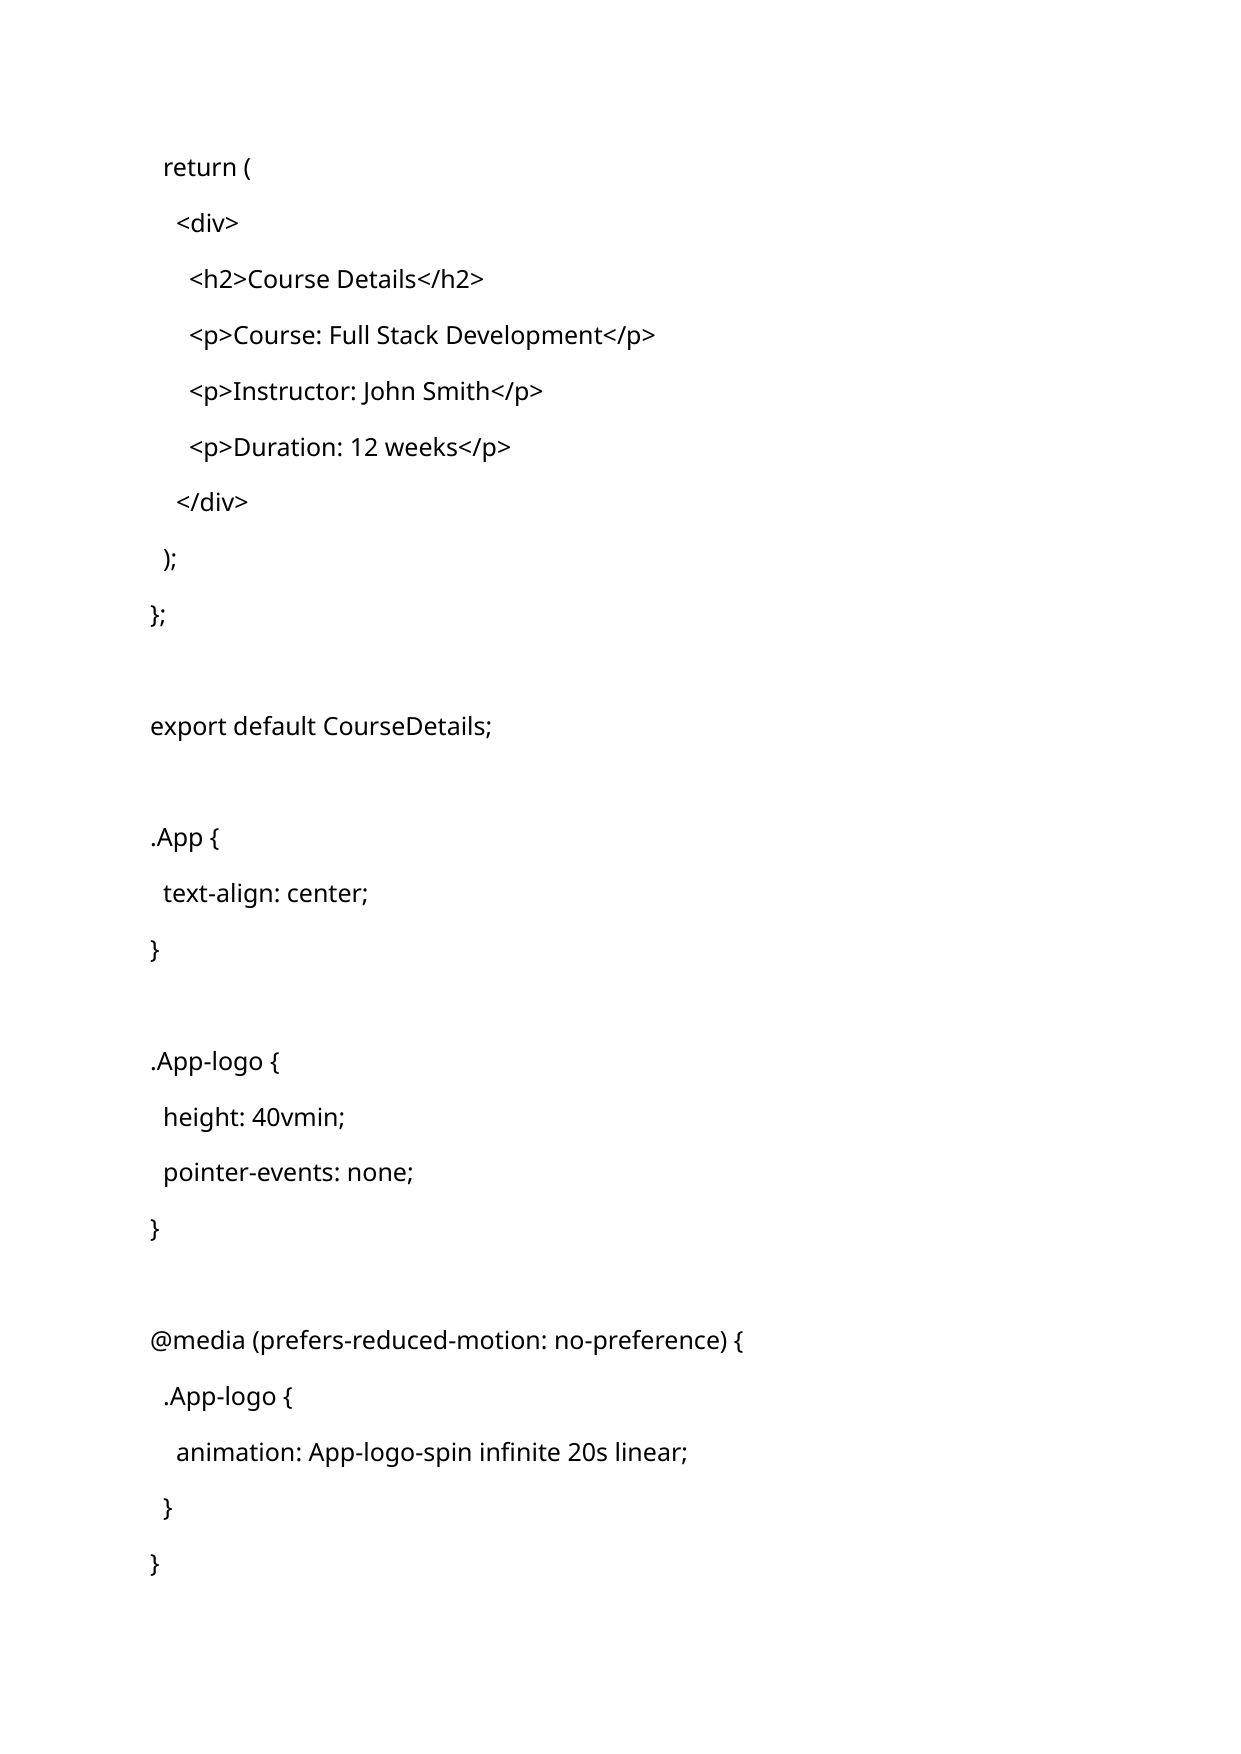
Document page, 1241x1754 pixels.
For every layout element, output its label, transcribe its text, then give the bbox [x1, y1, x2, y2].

text } [150, 1211, 1090, 1245]
text <p>Instructor: John Smith</p> [150, 373, 1090, 407]
text <h2>Course Details</h2> [150, 262, 1090, 296]
text } [150, 932, 1090, 966]
text @media (prefers-reduced-motion: no-preference) { [150, 1322, 1090, 1357]
text <div> [150, 206, 1090, 240]
text } [150, 1490, 1090, 1524]
text </div> [150, 485, 1090, 519]
text .App-logo { [150, 1378, 1090, 1412]
text export default CourseDetails; [150, 708, 1090, 742]
text <p>Course: Full Stack Development</p> [150, 317, 1090, 352]
text <p>Duration: 12 weeks</p> [150, 429, 1090, 463]
text animation: App-logo-spin infinite 20s linear; [150, 1434, 1090, 1468]
text pointer-events: none; [150, 1155, 1090, 1189]
text .App { [150, 820, 1090, 854]
text height: 40vmin; [150, 1099, 1090, 1133]
text } [150, 1546, 1090, 1580]
text text-align: center; [150, 876, 1090, 910]
text ); [150, 541, 1090, 575]
text return ( [150, 150, 1090, 184]
text }; [150, 597, 1090, 631]
text .App-logo { [150, 1043, 1090, 1077]
